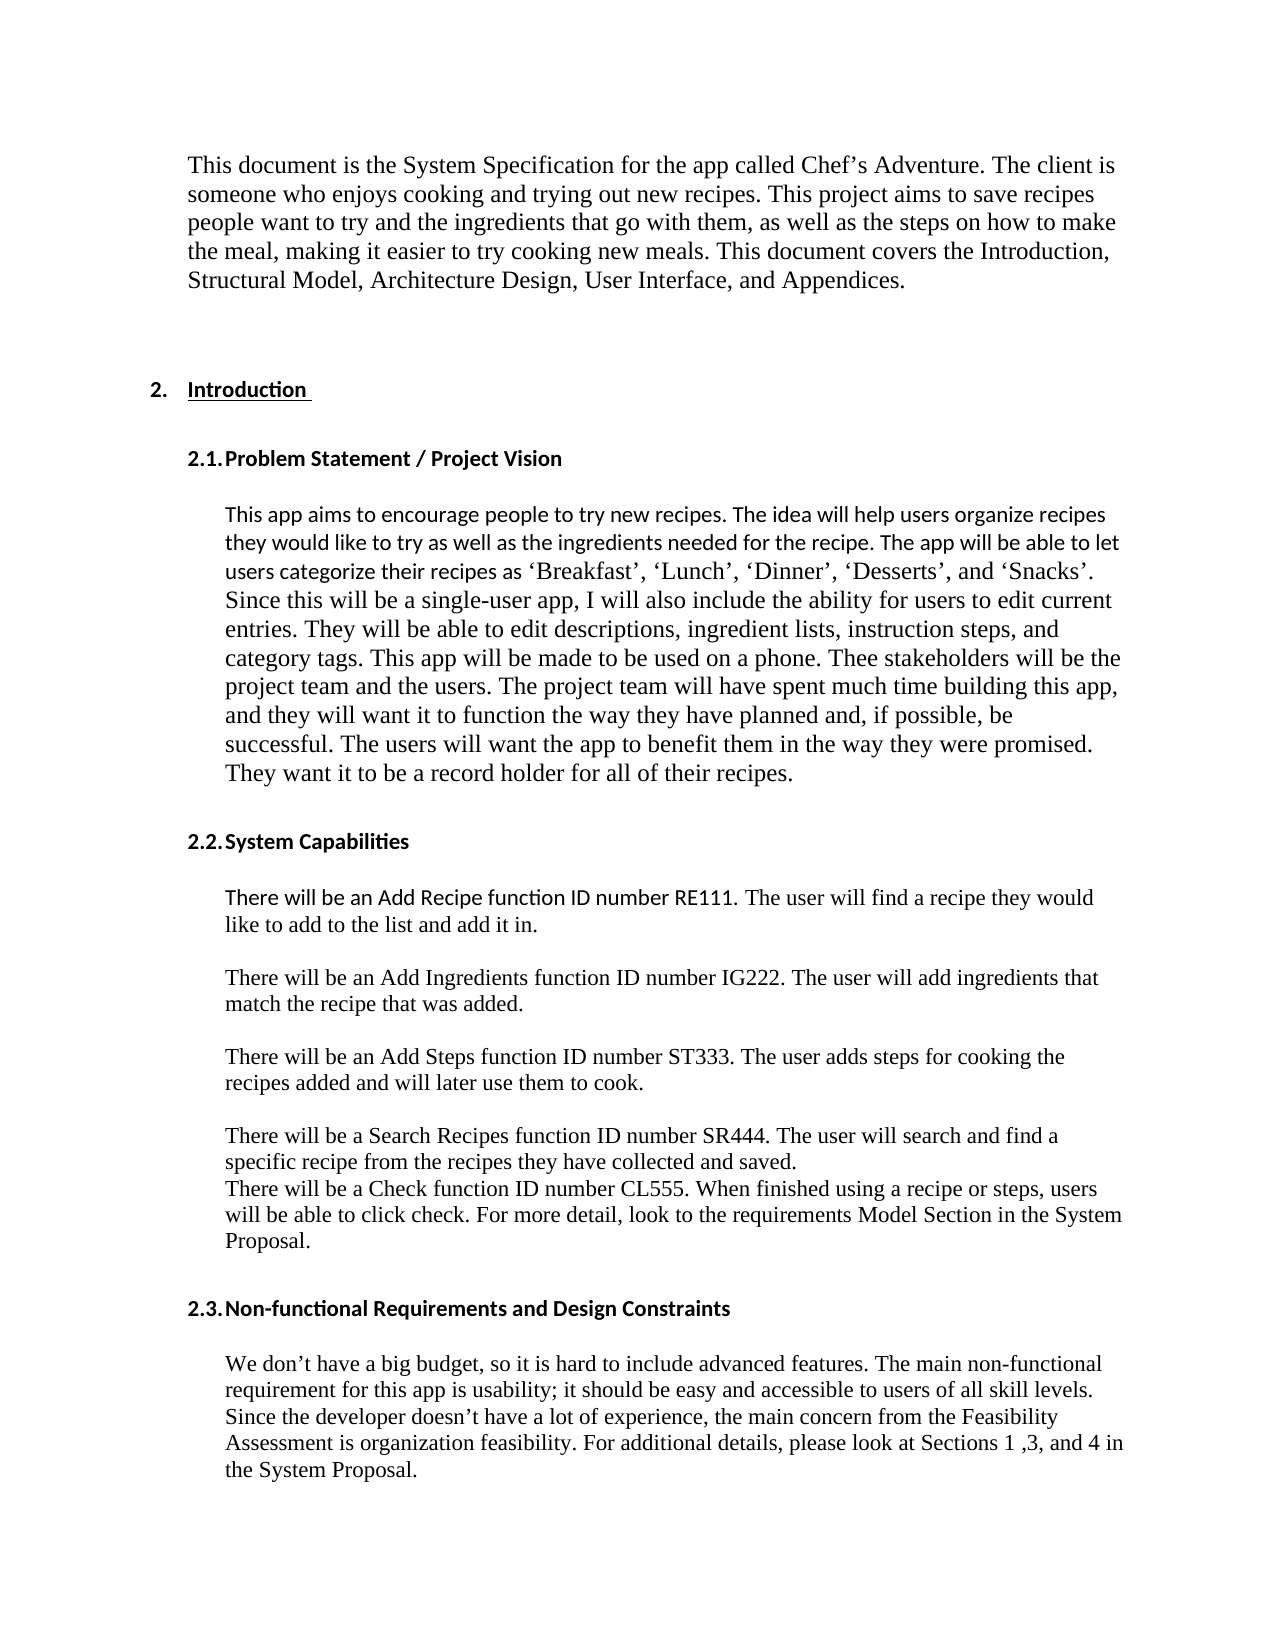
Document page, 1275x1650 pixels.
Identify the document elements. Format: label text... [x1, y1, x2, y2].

text There will be an Add Steps function ID number ST333. The user adds steps for cooking the recipes added and will later use them to cook. [225, 1043, 1125, 1096]
text This app aims to encourage people to try new recipes. The idea will help users organize recipes they would like to try as well as the ingredients needed for the recipe. The app will be able to let users categorize their recipes as ‘Breakfast’, ‘Lunch’, ‘Dinner’, ‘Desserts’, and ‘Snacks’. Since this will be a single-user app, I will also include the ability for users to edit current entries. They will be able to edit descriptions, ingredient lists, instruction steps, and category tags. This app will be made to be used on a phone. Thee stakeholders will be the project team and the users. The project team will have spent much time building this app, and they will want it to function the way they have planned and, if possible, be successful. The users will want the app to benefit them in the way they were promised. They want it to be a record holder for all of their recipes. [225, 500, 1125, 786]
subtitle Non-functional Requirements and Design Constraints [187, 1294, 1125, 1322]
text There will be an Add Ingredients function ID number IG222. The user will add ingredients that match the recipe that was added. [225, 964, 1125, 1016]
text There will be a Check function ID number CL555. When finished using a recipe or steps, users will be able to click check. For more detail, look to the requirements Model Section in the System Proposal. [225, 1174, 1125, 1254]
subtitle System Capabilities [187, 827, 1125, 855]
subtitle Problem Statement / Project Vision [187, 444, 1125, 472]
text We don’t have a big budget, so it is hard to include advanced features. The main non-functional requirement for this app is usability; it should be easy and accessible to users of all skill levels. Since the developer doesn’t have a lot of experience, the main concern from the Feasibility Assessment is organization feasibility. For additional details, please look at Sections 1 ,3, and 4 in the System Proposal. [225, 1350, 1125, 1482]
text There will be an Add Recipe function ID number RE111. The user will find a recipe they would like to add to the list and add it in. [225, 883, 1125, 937]
text There will be a Search Recipes function ID number SR444. The user will search and find a specific recipe from the recipes they have collected and saved. [225, 1122, 1125, 1174]
text This document is the System Specification for the app called Chef’s Adventure. The client is someone who enjoys cooking and trying out new recipes. This project aims to save recipes people want to try and the ingredients that go with them, as well as the steps on how to make the meal, making it easier to try cooking new meals. This document covers the Introduction, Structural Model, Architecture Design, User Interface, and Appendices. [187, 150, 1125, 294]
subtitle Introduction [150, 376, 1125, 403]
